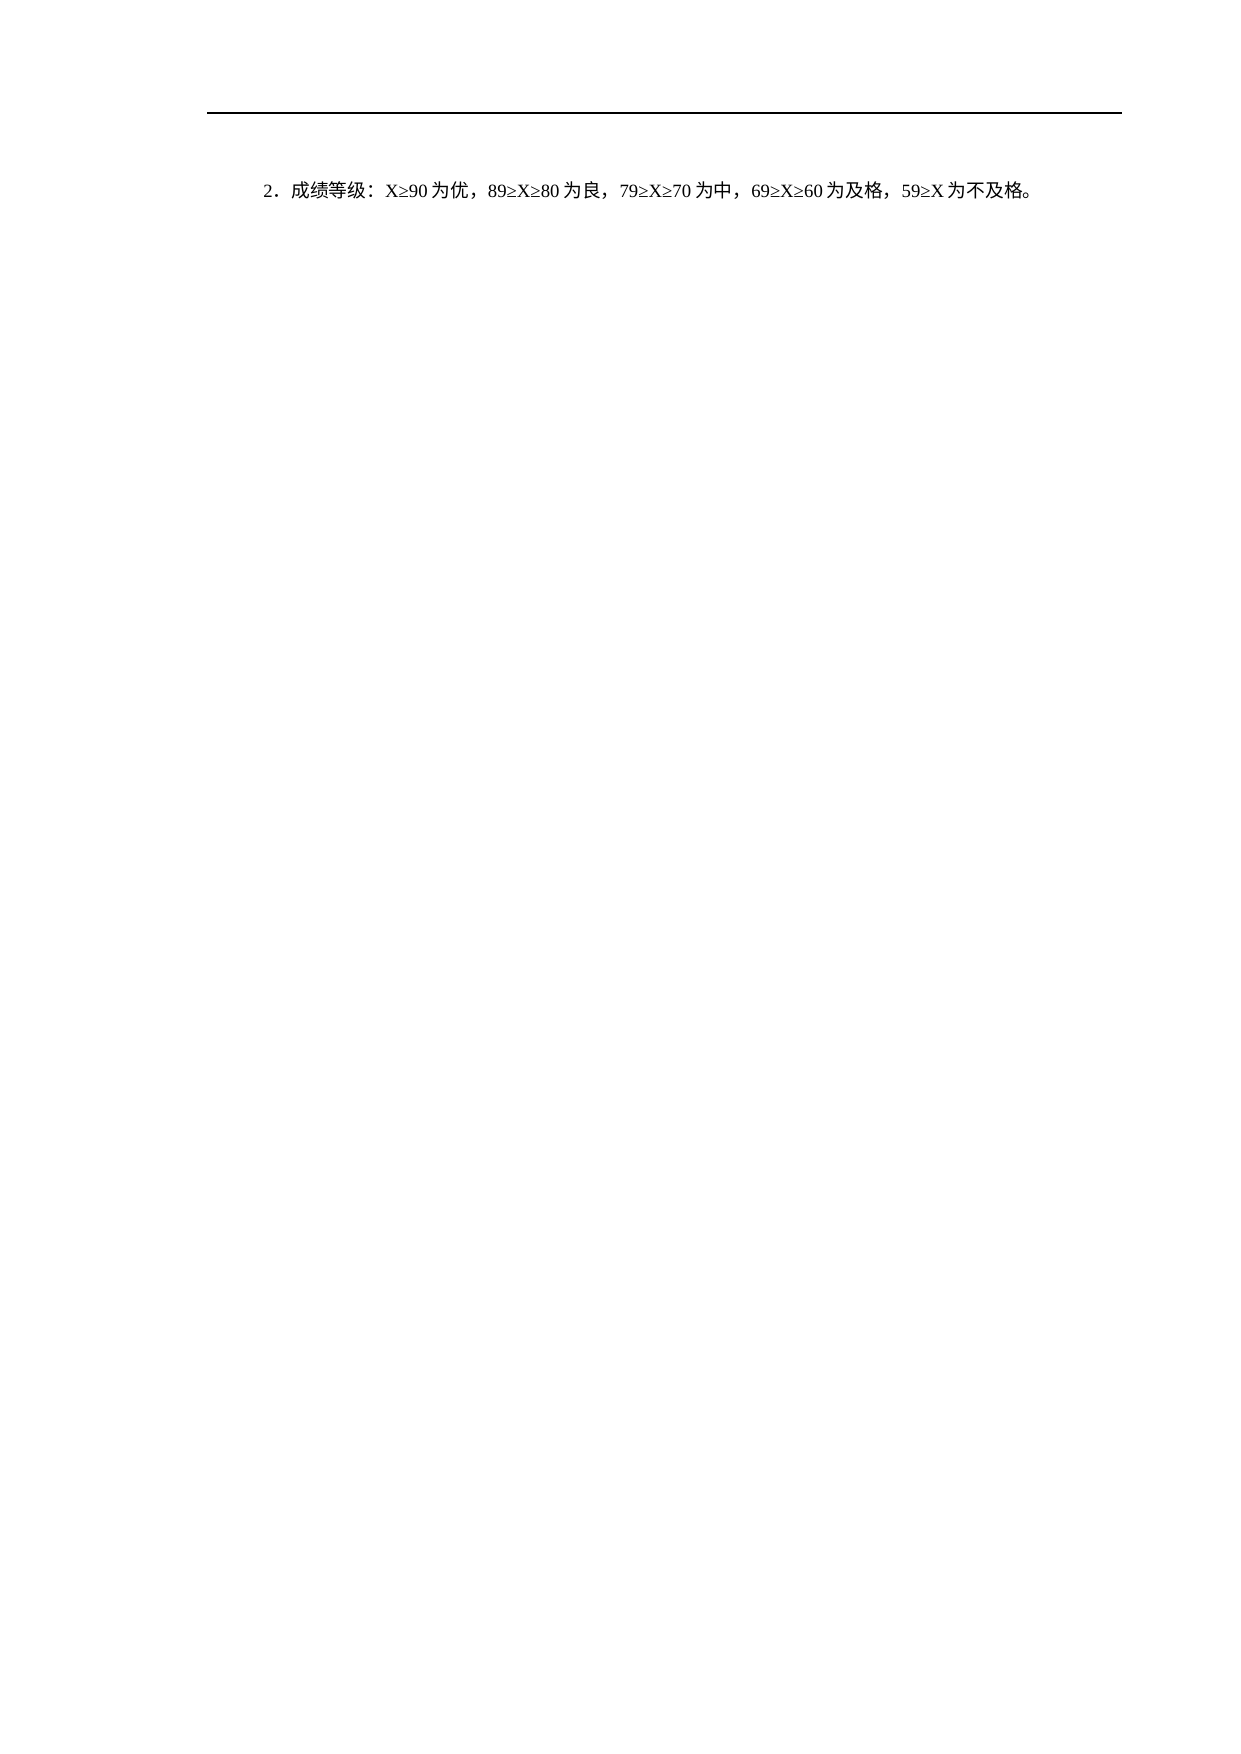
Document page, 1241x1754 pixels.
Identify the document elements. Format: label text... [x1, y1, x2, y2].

text 2．成绩等级：X≥90为优，89≥X≥80为良，79≥X≥70为中，69≥X≥60为及格，59≥X为不及格。 [169, 177, 1122, 202]
